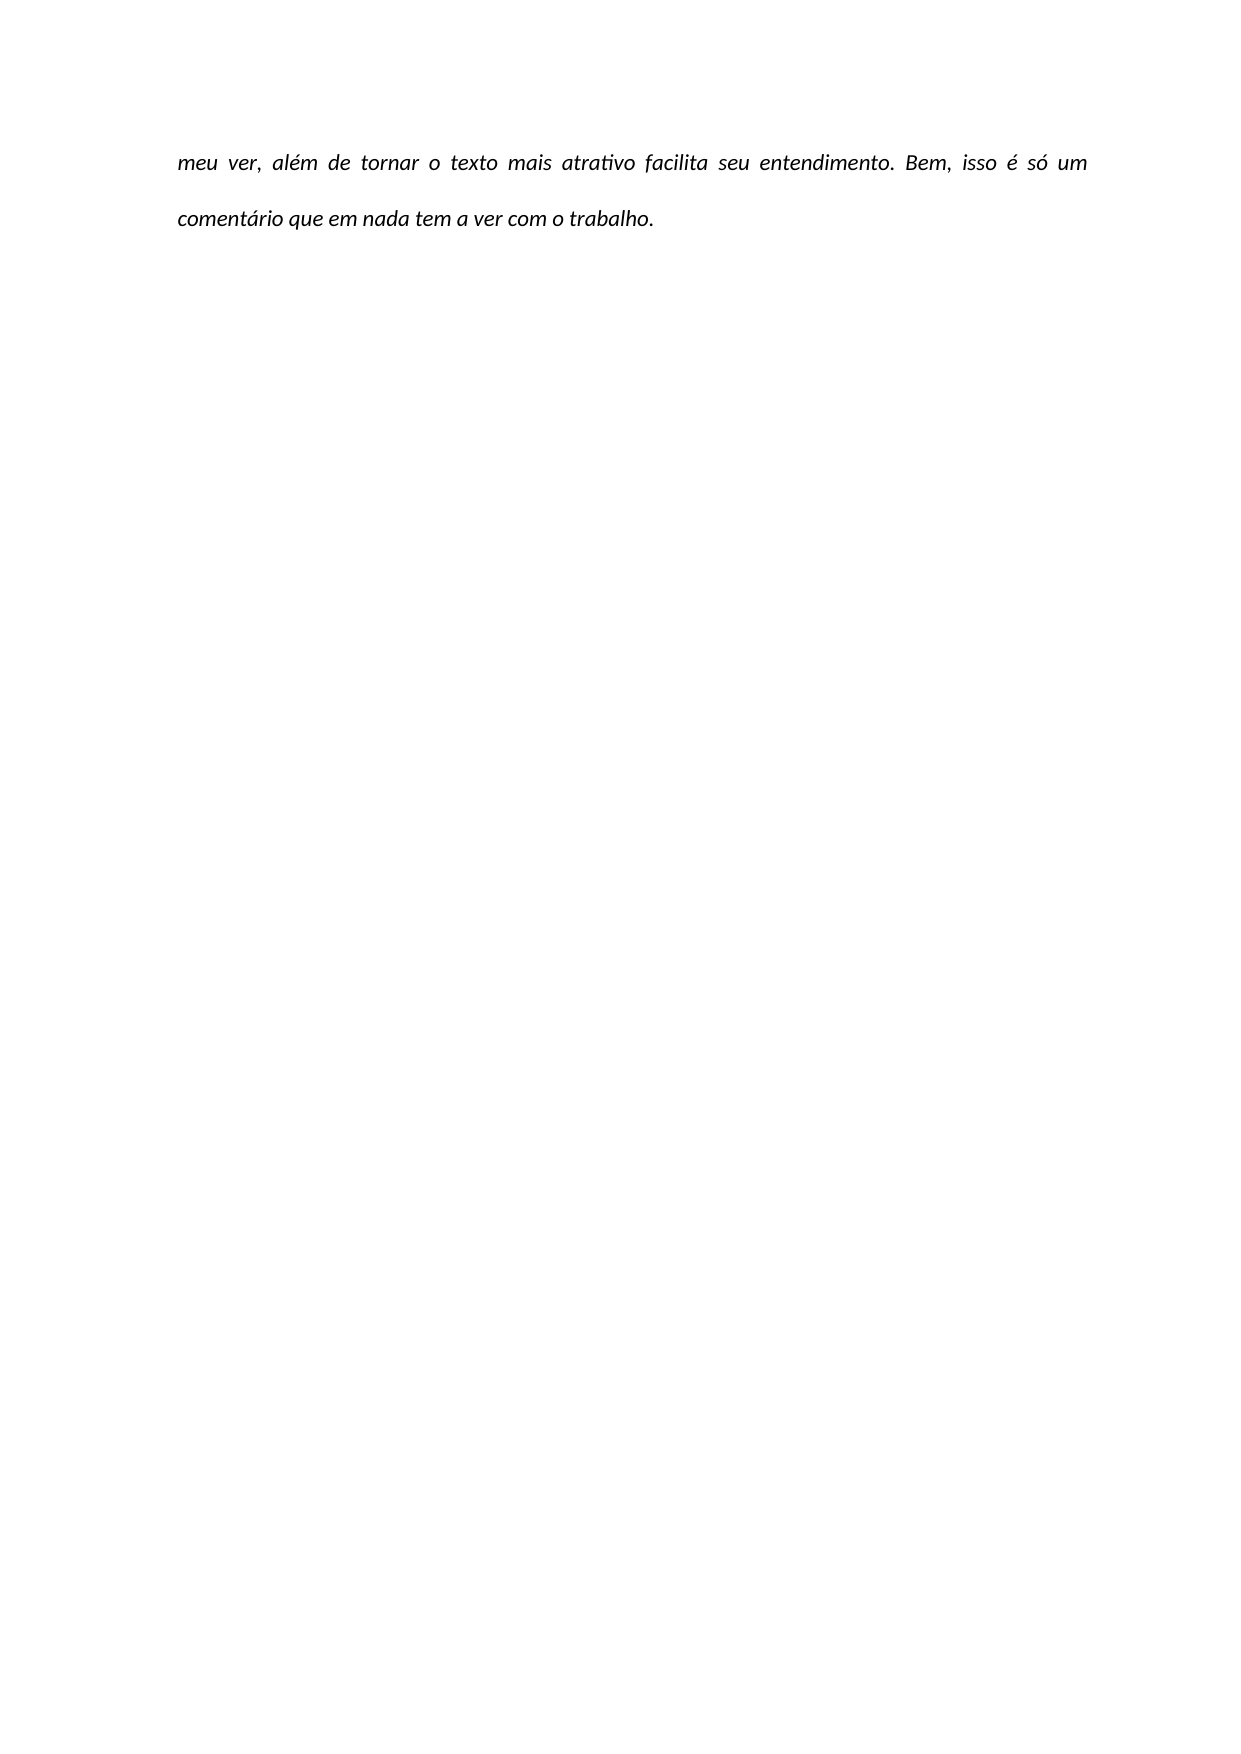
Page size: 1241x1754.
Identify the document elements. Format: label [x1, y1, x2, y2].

text [177, 148, 1092, 232]
